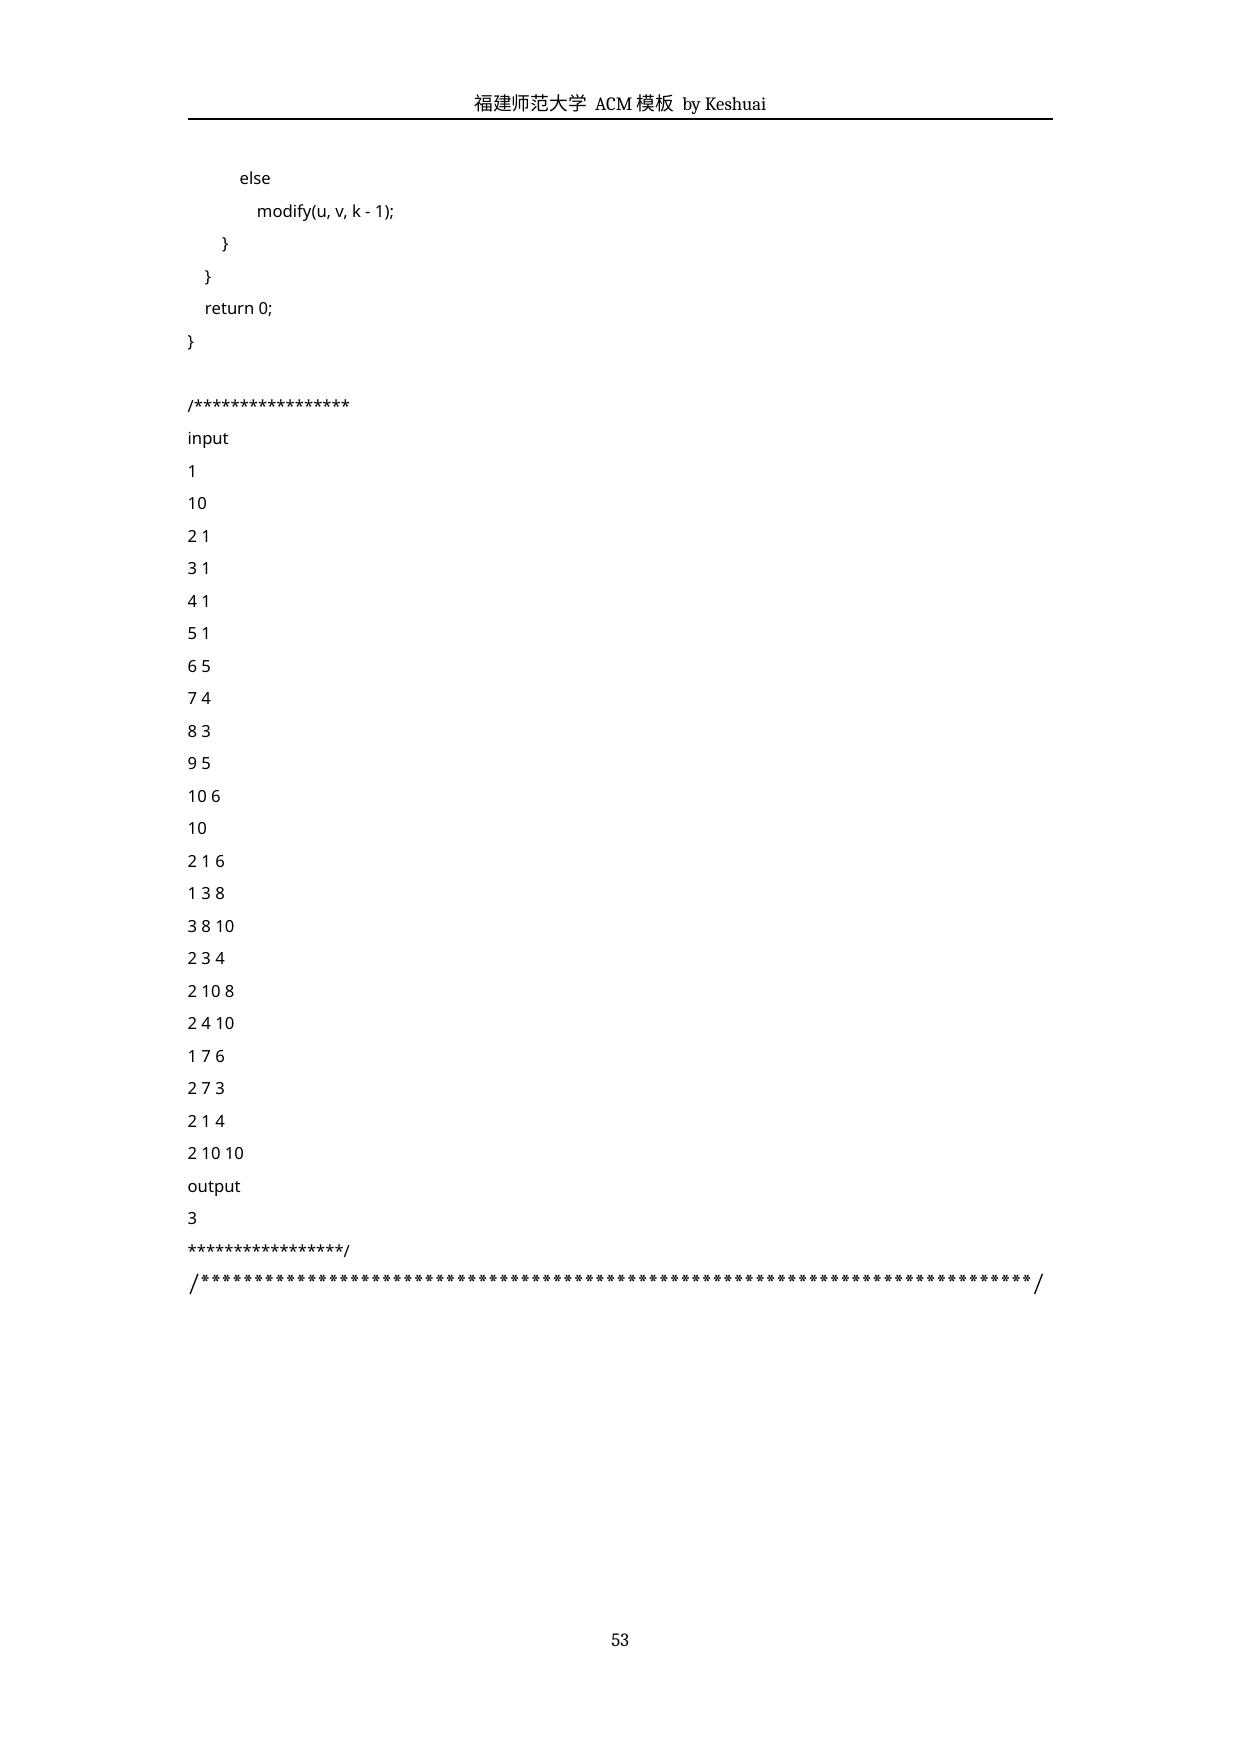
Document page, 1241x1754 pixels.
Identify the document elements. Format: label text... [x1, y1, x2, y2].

text 3 [187, 1202, 1053, 1234]
text 8 3 [187, 714, 1053, 747]
text *****************/ [187, 1234, 1053, 1267]
text 2 10 10 [187, 1137, 1053, 1169]
text return 0; [187, 292, 1053, 324]
text 2 7 3 [187, 1072, 1053, 1104]
text 4 1 [187, 584, 1053, 617]
text 7 4 [187, 682, 1053, 714]
text modify(u, v, k - 1); [187, 194, 1053, 227]
text 10 [187, 487, 1053, 519]
text 10 [187, 812, 1053, 844]
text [187, 1267, 1053, 1299]
text 2 10 8 [187, 974, 1053, 1007]
text 2 1 [187, 519, 1053, 552]
text } [187, 227, 1053, 259]
text } [187, 259, 1053, 292]
text 1 7 6 [187, 1039, 1053, 1072]
text 2 1 6 [187, 844, 1053, 877]
text 2 4 10 [187, 1007, 1053, 1039]
text 3 8 10 [187, 909, 1053, 942]
text 1 [187, 454, 1053, 487]
text 6 5 [187, 649, 1053, 682]
text output [187, 1169, 1053, 1202]
text 2 3 4 [187, 942, 1053, 974]
text 9 5 [187, 747, 1053, 779]
text 5 1 [187, 617, 1053, 649]
text /***************** [187, 389, 1053, 422]
text 3 1 [187, 552, 1053, 584]
text } [187, 324, 1053, 357]
text 2 1 4 [187, 1104, 1053, 1137]
text 1 3 8 [187, 877, 1053, 909]
text else [187, 162, 1053, 194]
text 10 6 [187, 779, 1053, 812]
text input [187, 422, 1053, 454]
